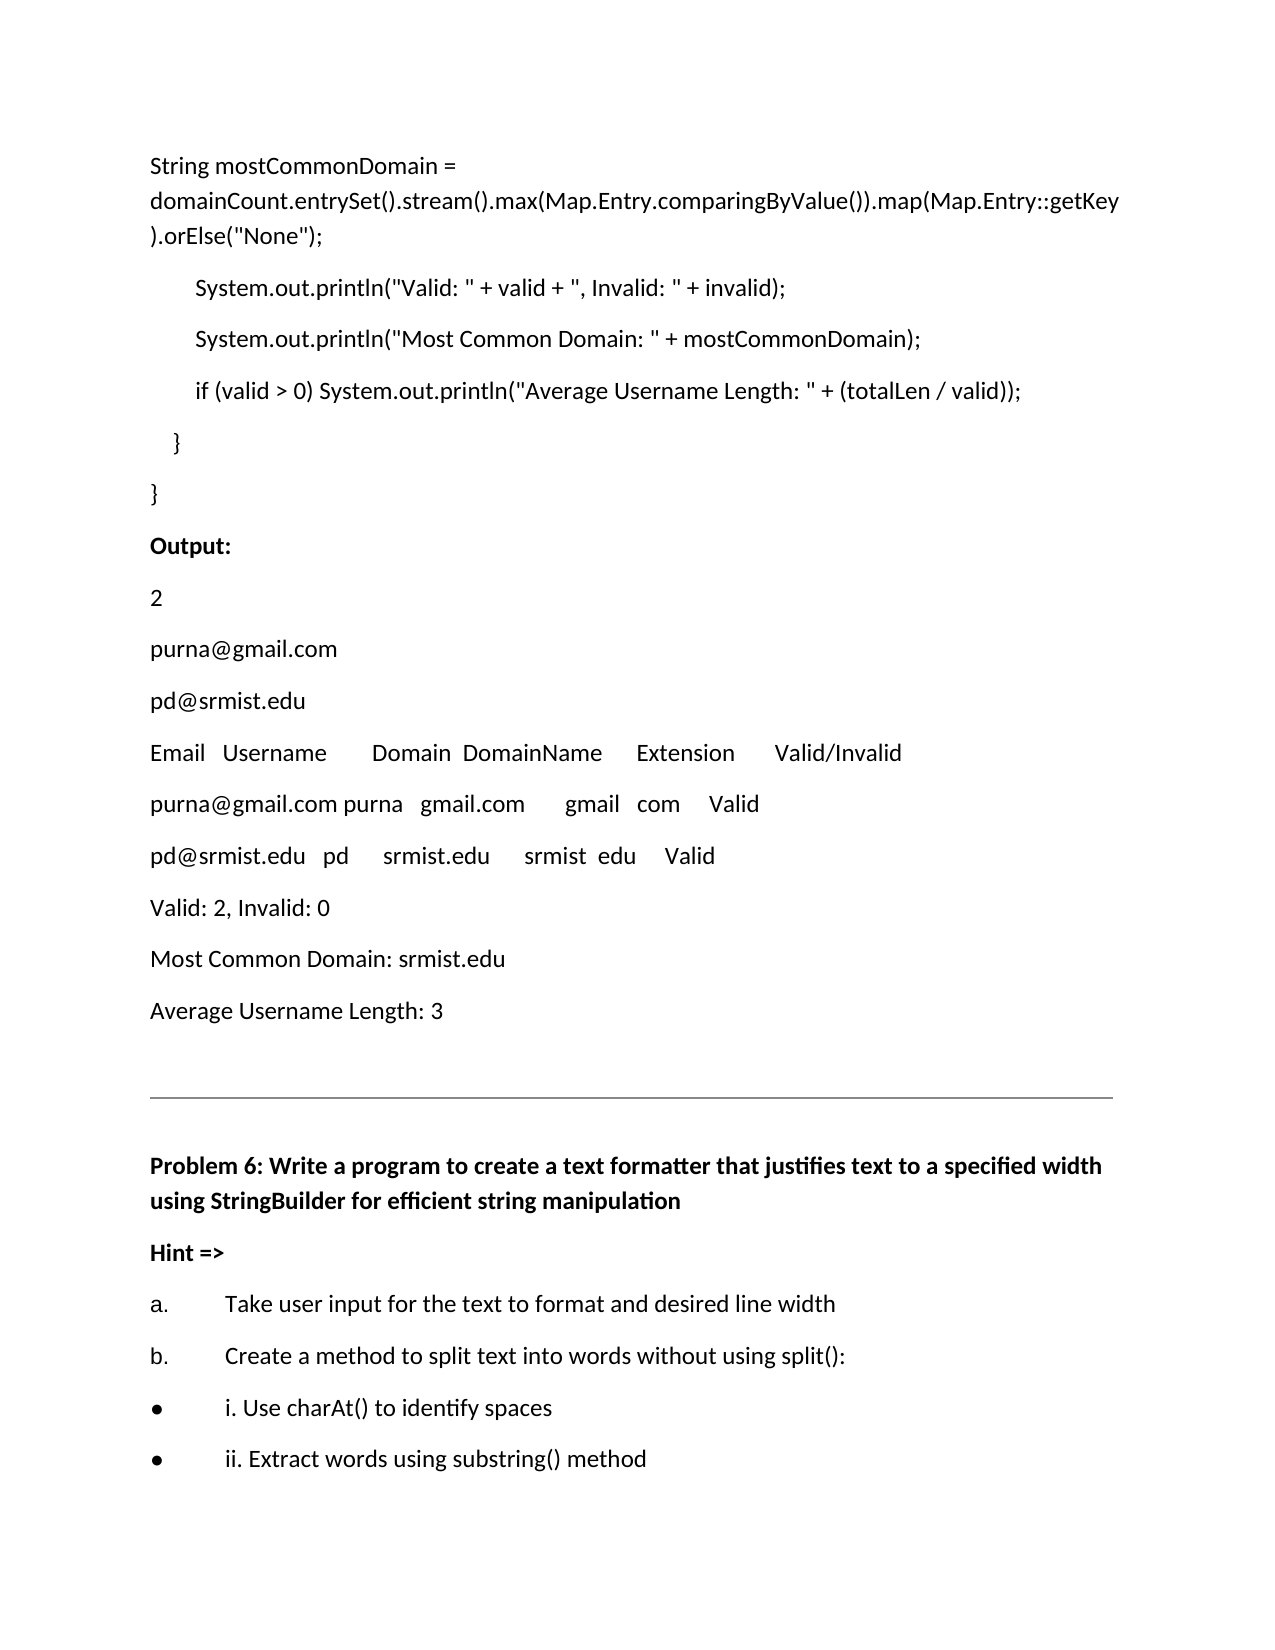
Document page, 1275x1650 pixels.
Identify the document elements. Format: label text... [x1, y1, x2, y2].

text Most Common Domain: srmist.edu [150, 943, 1125, 974]
text pd@srmist.edu [150, 685, 1125, 716]
text System.out.println("Valid: " + valid + ", Invalid: " + invalid); [150, 272, 1125, 302]
text if (valid > 0) System.out.println("Average Username Length: " + (totalLen / valid)); [150, 375, 1125, 406]
list Take user input for the text to format and desired line width [150, 1288, 1125, 1319]
text Problem 6: Write a program to create a text formatter that justifies text to a specified width using StringBuilder for efficient string manipulation [150, 1150, 1125, 1216]
text Hint => [150, 1237, 1125, 1267]
text String mostCommonDomain = domainCount.entrySet().stream().max(Map.Entry.comparingByValue()).map(Map.Entry::getKey).orElse("None"); [150, 150, 1125, 251]
text } [150, 478, 1125, 509]
list ii. Extract words using substring() method [150, 1443, 1125, 1474]
list i. Use charAt() to identify spaces [150, 1392, 1125, 1422]
text purna@gmail.com purna gmail.com gmail com Valid [150, 788, 1125, 819]
text Output: [150, 530, 1125, 561]
list Create a method to split text into words without using split(): [150, 1340, 1125, 1371]
text Email Username Domain DomainName Extension Valid/Invalid [150, 737, 1125, 767]
text pd@srmist.edu pd srmist.edu srmist edu Valid [150, 840, 1125, 871]
text purna@gmail.com [150, 633, 1125, 664]
text System.out.println("Most Common Domain: " + mostCommonDomain); [150, 323, 1125, 354]
text } [150, 427, 1125, 457]
text Valid: 2, Invalid: 0 [150, 892, 1125, 922]
text Average Username Length: 3 [150, 995, 1125, 1026]
text 2 [150, 582, 1125, 612]
